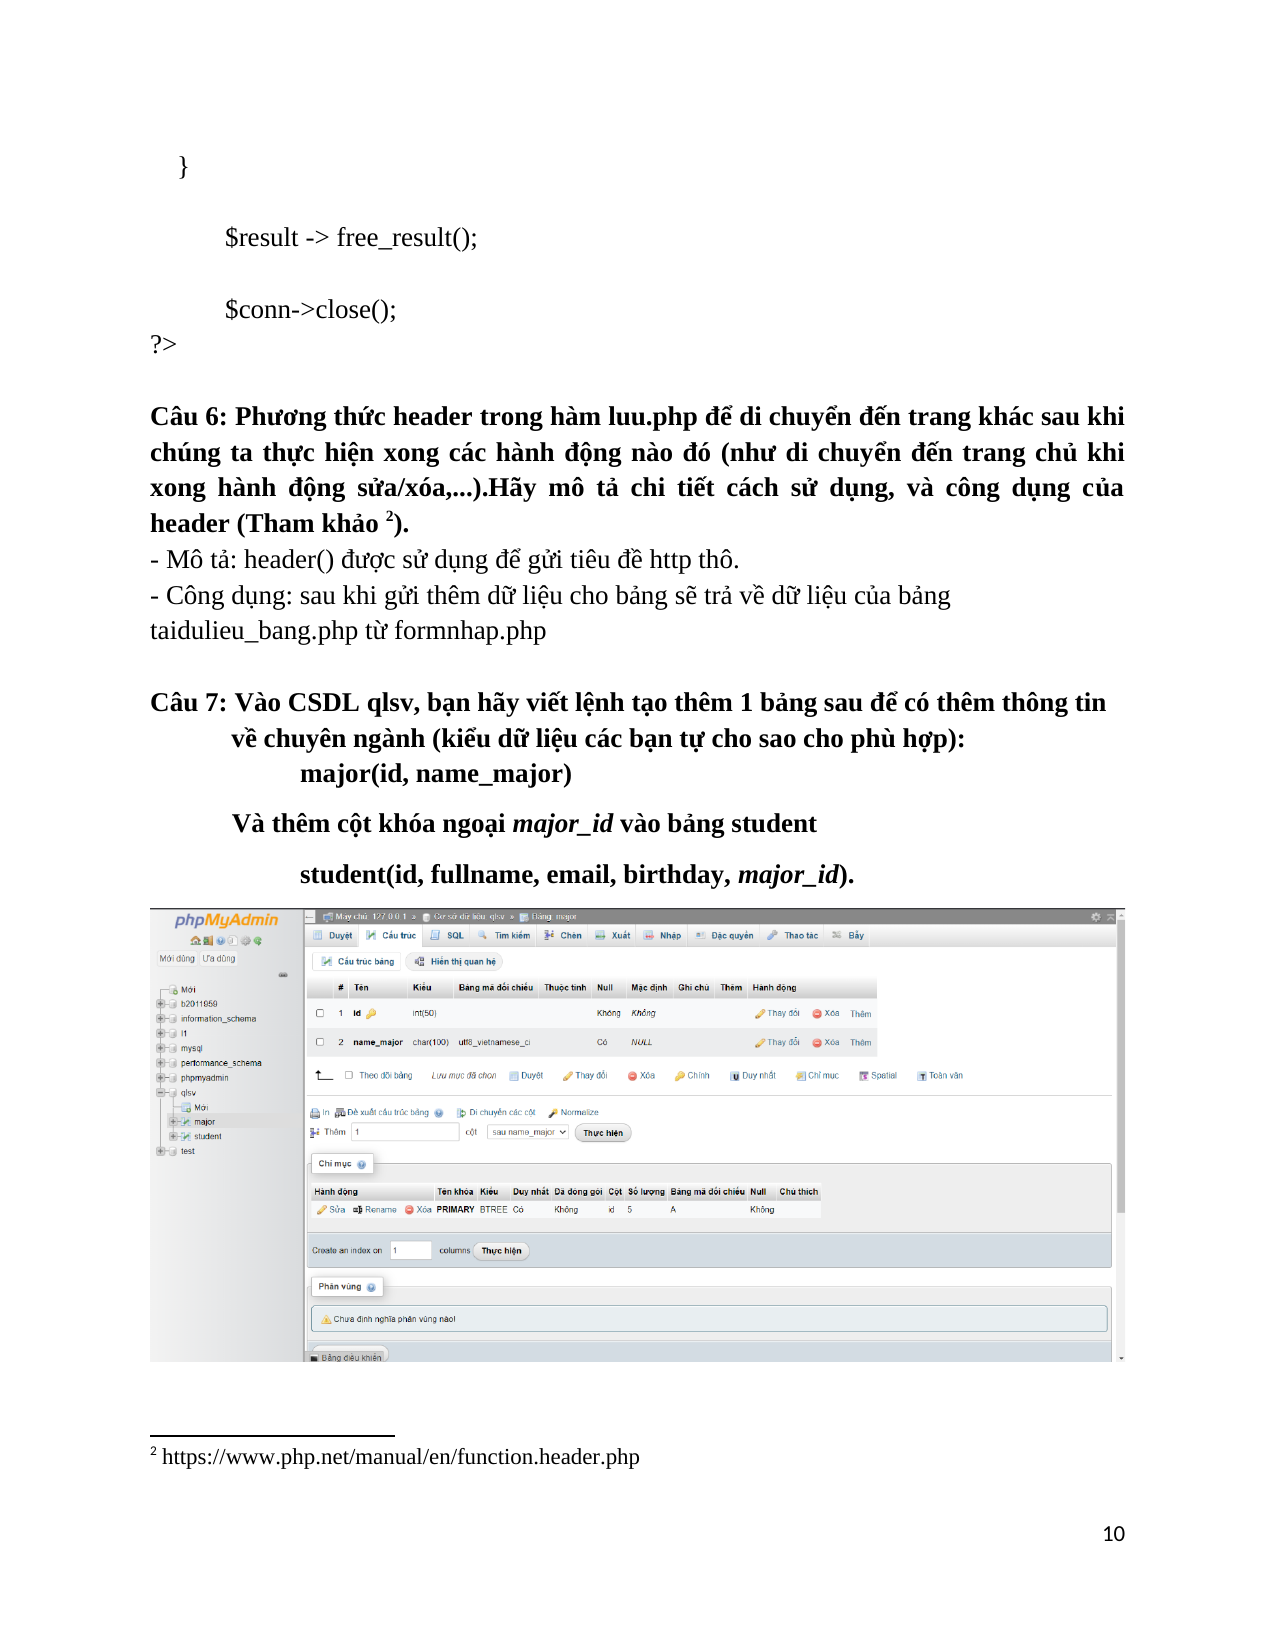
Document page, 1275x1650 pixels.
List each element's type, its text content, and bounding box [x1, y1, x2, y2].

text ?> [150, 329, 1125, 360]
text $result -> free_result(); [150, 221, 1125, 253]
picture [150, 908, 1125, 1362]
text - Mô tả: header() được sử dụng để gửi tiêu đề http thô. [150, 543, 1125, 574]
text $conn->close(); [150, 293, 1125, 324]
text student(id, fullname, email, birthday, major_id). [300, 858, 1125, 889]
text về chuyên ngành (kiểu dữ liệu các bạn tự cho sao cho phù hợp): [150, 722, 1125, 753]
text - Công dụng: sau khi gửi thêm dữ liệu cho bảng sẽ trả về dữ liệu của bảng taidulieu_bang.php từ formnhap.php [150, 579, 1125, 646]
text Câu 7: Vào CSDL qlsv, bạn hãy viết lệnh tạo thêm 1 bảng sau để có thêm thông tin [150, 686, 1125, 717]
text Và thêm cột khóa ngoại major_id vào bảng student [150, 808, 1125, 839]
text Câu 6: Phương thức header trong hàm luu.php để di chuyển đến trang khác sau khi chúng ta thực hiện xong các hành động nào đó (như di chuyển đến trang chủ khi xong hành động sửa/xóa,...).Hãy mô tả chi tiết cách sử dụng, và công dụng của header (Tham khảo ). [150, 400, 1125, 538]
text } [150, 150, 1125, 181]
text major(id, name_major) [300, 757, 1125, 788]
